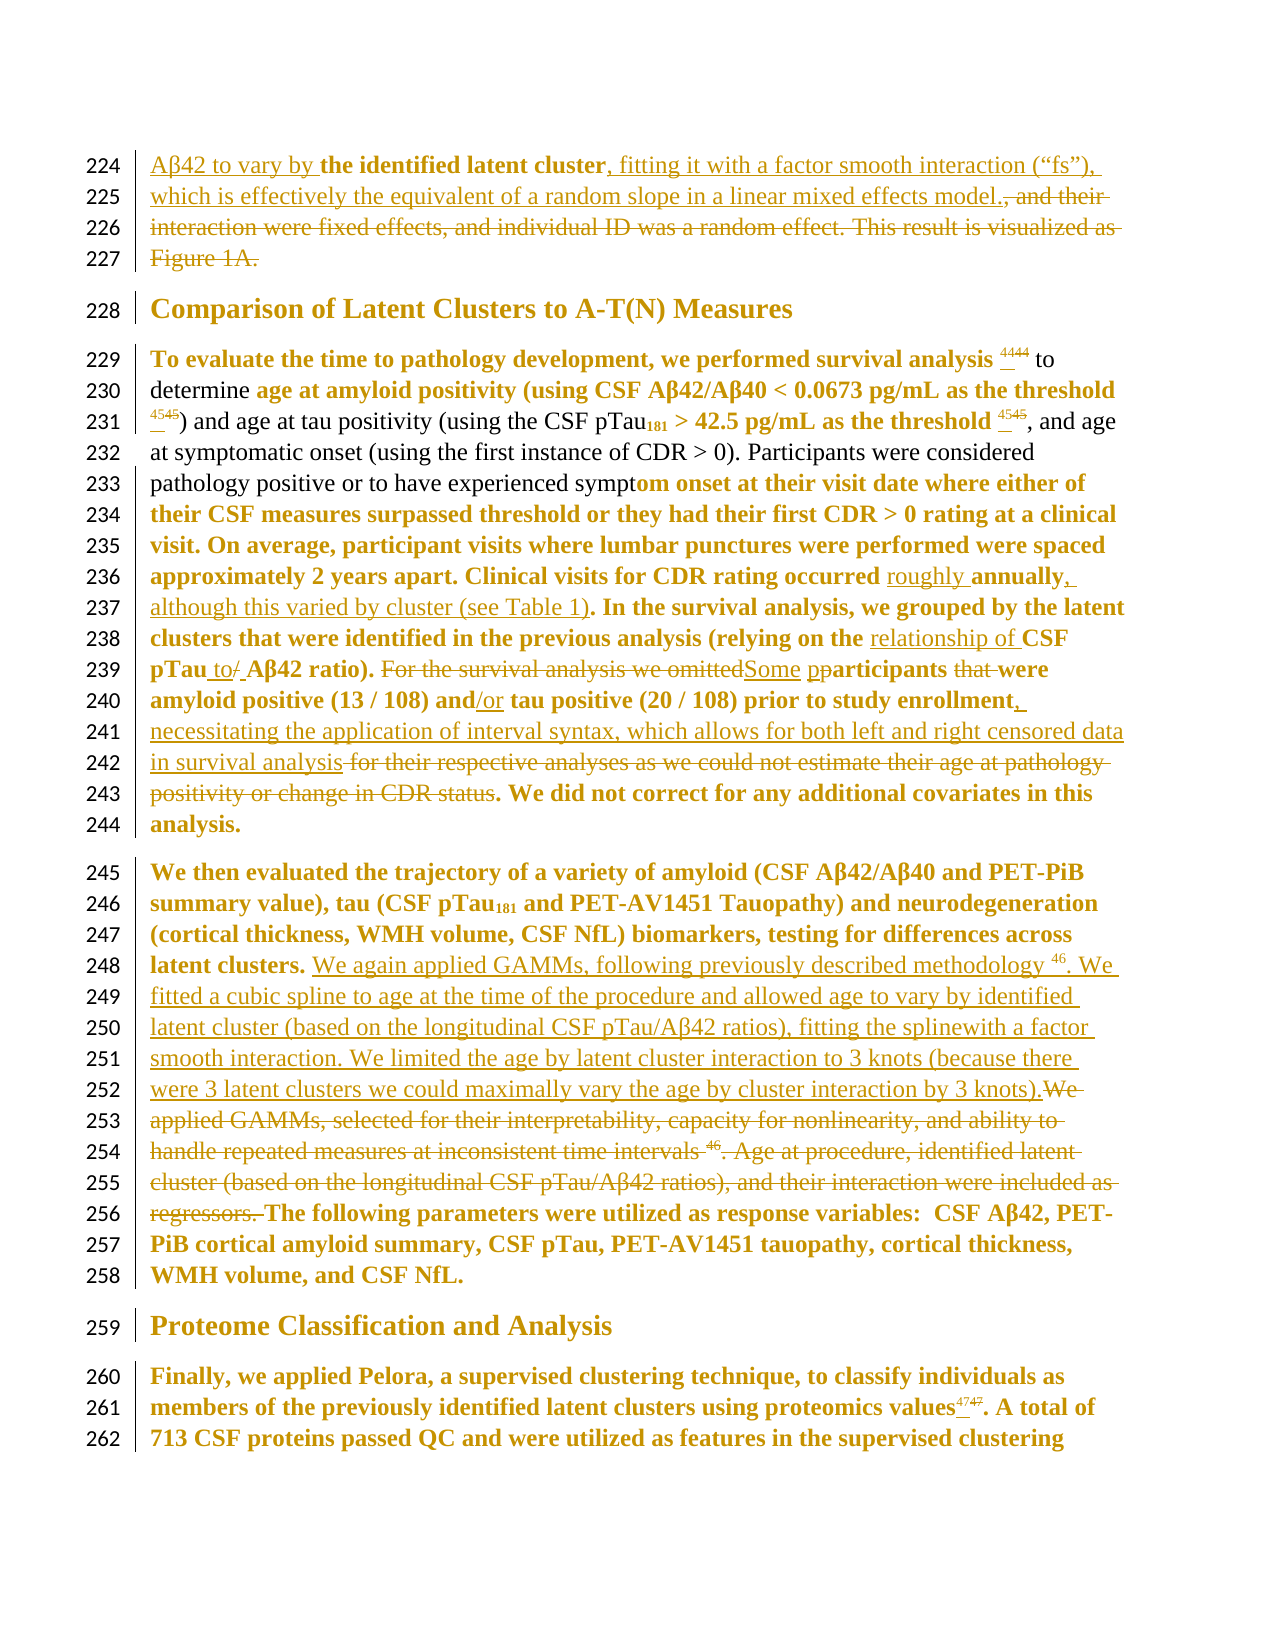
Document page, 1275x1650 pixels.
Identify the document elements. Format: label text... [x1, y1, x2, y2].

text We then evaluated the trajectory of a variety of amyloid (CSF Aβ42/Aβ40 and PET-PiB summary value), tau (CSF pTau181 and PET-AV1451 Tauopathy) and neurodegeneration (cortical thickness, WMH volume, CSF NfL) biomarkers, testing for differences across latent clusters. The following parameters were utilized as response variables: CSF Aβ42, PET-PiB cortical amyloid summary, CSF pTau, PET-AV1451 tauopathy, cortical thickness, WMH volume, and CSF NfL. [150, 857, 1125, 1289]
text To evaluate the time to pathology development, we performed survival analysis to determine age at amyloid positivity (using CSF Aβ42/Aβ40 < 0.0673 pg/mL as the threshold ) and age at tau positivity (using the CSF pTau181 > 42.5 pg/mL as the threshold , and age at symptomatic onset (using the first instance of CDR > 0). Participants were considered pathology positive or to have experienced symptom onset at their visit date where either of their CSF measures surpassed threshold or they had their first CDR > 0 rating at a clinical visit. On average, participant visits where lumbar punctures were performed were spaced approximately 2 years apart. Clinical visits for CDR rating occurred annually. In the survival analysis, we grouped by the latent clusters that were identified in the previous analysis (relying on the CSF pTauAβ42 ratio). articipants were amyloid positive (13 / 108) and tau positive (20 / 108) prior to study enrollment. We did not correct for any additional covariates in this analysis. [150, 344, 1125, 838]
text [150, 150, 1125, 272]
text Proteome Classification and Analysis [150, 1308, 1125, 1342]
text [150, 1361, 1125, 1452]
text Comparison of Latent Clusters to A-T(N) Measures [150, 291, 1125, 324]
